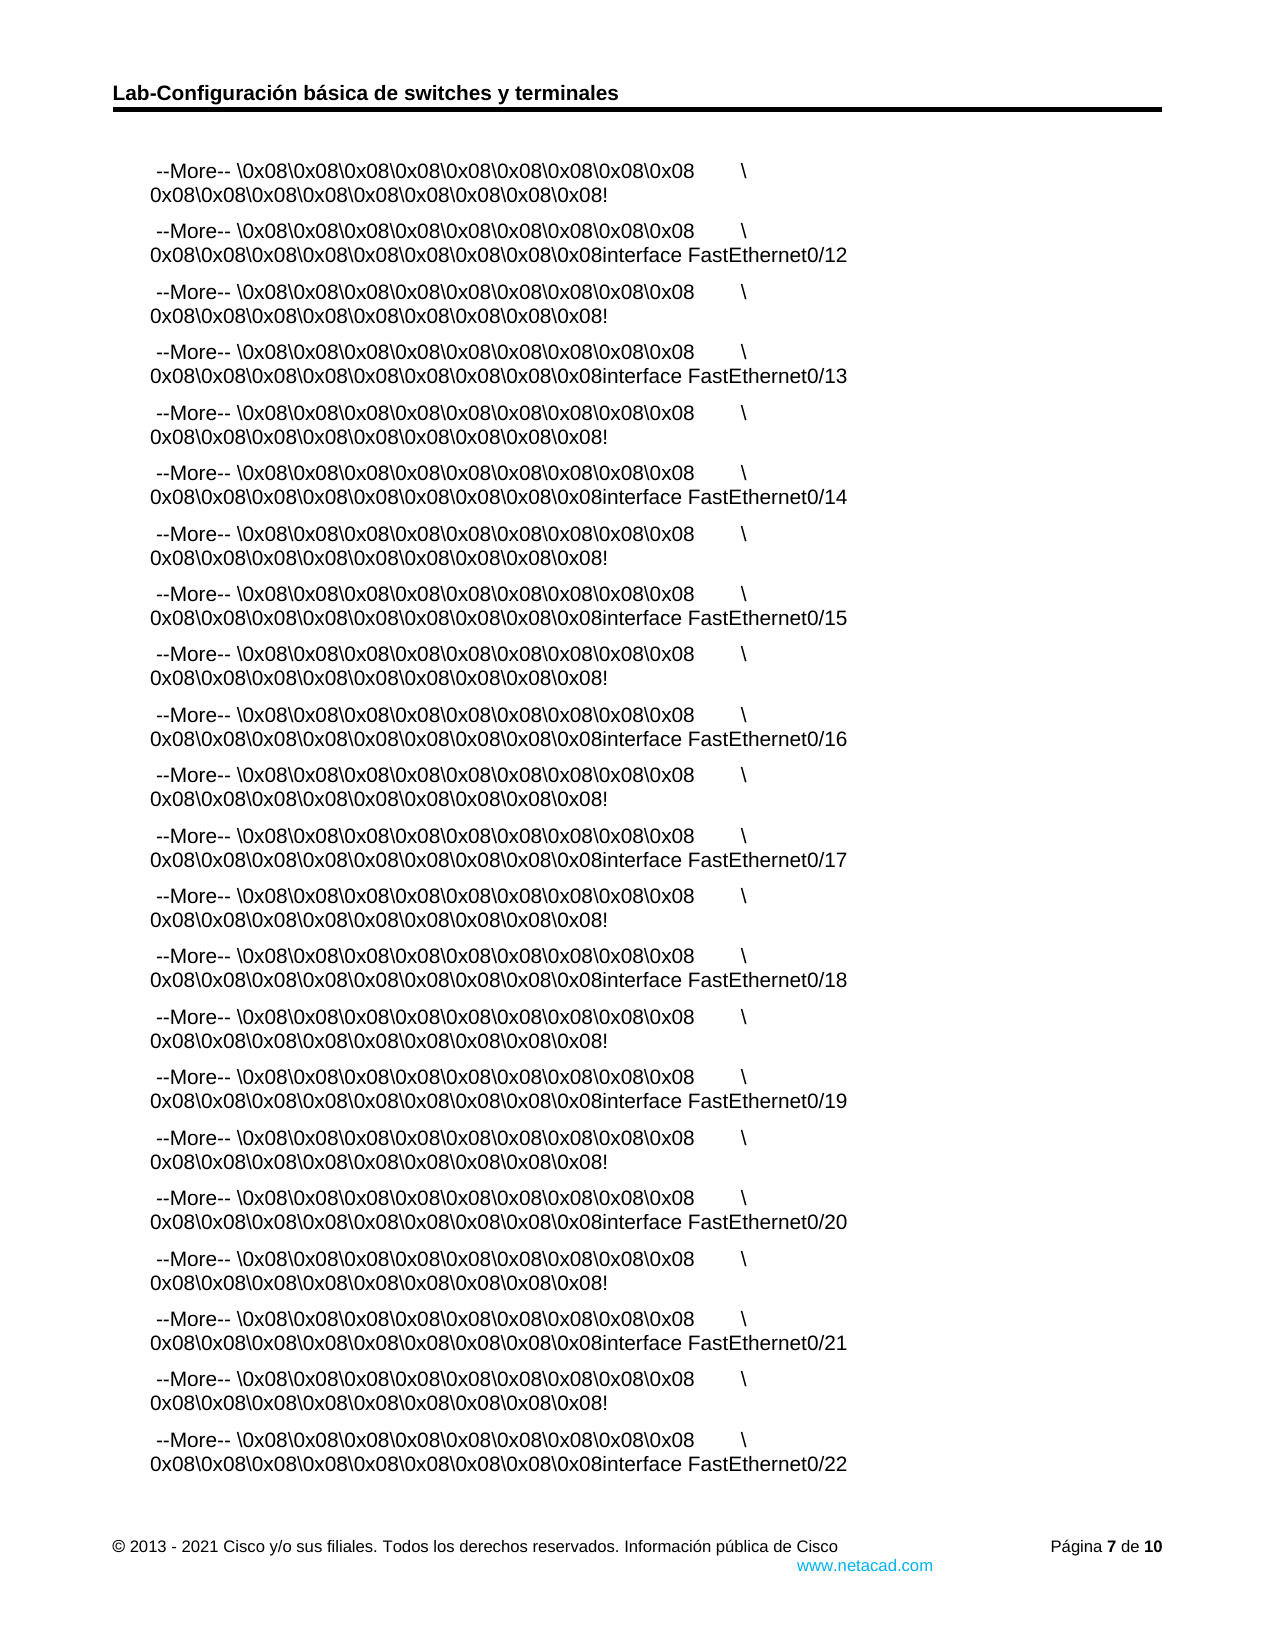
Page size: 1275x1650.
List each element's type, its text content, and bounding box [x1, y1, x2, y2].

text --More-- \0x08\0x08\0x08\0x08\0x08\0x08\0x08\0x08\0x08 \0x08\0x08\0x08\0x08\0x08\0x08\0x08\0x08\0x08! [150, 1246, 1162, 1294]
text --More-- \0x08\0x08\0x08\0x08\0x08\0x08\0x08\0x08\0x08 \0x08\0x08\0x08\0x08\0x08\0x08\0x08\0x08\0x08interface FastEthernet0/14 [150, 461, 1162, 509]
text --More-- \0x08\0x08\0x08\0x08\0x08\0x08\0x08\0x08\0x08 \0x08\0x08\0x08\0x08\0x08\0x08\0x08\0x08\0x08interface FastEthernet0/16 [150, 703, 1162, 751]
text --More-- \0x08\0x08\0x08\0x08\0x08\0x08\0x08\0x08\0x08 \0x08\0x08\0x08\0x08\0x08\0x08\0x08\0x08\0x08interface FastEthernet0/20 [150, 1186, 1162, 1234]
text --More-- \0x08\0x08\0x08\0x08\0x08\0x08\0x08\0x08\0x08 \0x08\0x08\0x08\0x08\0x08\0x08\0x08\0x08\0x08! [150, 884, 1162, 932]
text --More-- \0x08\0x08\0x08\0x08\0x08\0x08\0x08\0x08\0x08 \0x08\0x08\0x08\0x08\0x08\0x08\0x08\0x08\0x08! [150, 521, 1162, 569]
text --More-- \0x08\0x08\0x08\0x08\0x08\0x08\0x08\0x08\0x08 \0x08\0x08\0x08\0x08\0x08\0x08\0x08\0x08\0x08interface FastEthernet0/22 [150, 1428, 1162, 1476]
text --More-- \0x08\0x08\0x08\0x08\0x08\0x08\0x08\0x08\0x08 \0x08\0x08\0x08\0x08\0x08\0x08\0x08\0x08\0x08! [150, 280, 1162, 328]
text --More-- \0x08\0x08\0x08\0x08\0x08\0x08\0x08\0x08\0x08 \0x08\0x08\0x08\0x08\0x08\0x08\0x08\0x08\0x08interface FastEthernet0/17 [150, 823, 1162, 871]
text --More-- \0x08\0x08\0x08\0x08\0x08\0x08\0x08\0x08\0x08 \0x08\0x08\0x08\0x08\0x08\0x08\0x08\0x08\0x08interface FastEthernet0/19 [150, 1065, 1162, 1113]
text --More-- \0x08\0x08\0x08\0x08\0x08\0x08\0x08\0x08\0x08 \0x08\0x08\0x08\0x08\0x08\0x08\0x08\0x08\0x08! [150, 763, 1162, 811]
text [150, 1367, 1162, 1415]
text --More-- \0x08\0x08\0x08\0x08\0x08\0x08\0x08\0x08\0x08 \0x08\0x08\0x08\0x08\0x08\0x08\0x08\0x08\0x08interface FastEthernet0/21 [150, 1307, 1162, 1355]
text --More-- \0x08\0x08\0x08\0x08\0x08\0x08\0x08\0x08\0x08 \0x08\0x08\0x08\0x08\0x08\0x08\0x08\0x08\0x08interface FastEthernet0/18 [150, 944, 1162, 992]
text --More-- \0x08\0x08\0x08\0x08\0x08\0x08\0x08\0x08\0x08 \0x08\0x08\0x08\0x08\0x08\0x08\0x08\0x08\0x08! [150, 1005, 1162, 1053]
text --More-- \0x08\0x08\0x08\0x08\0x08\0x08\0x08\0x08\0x08 \0x08\0x08\0x08\0x08\0x08\0x08\0x08\0x08\0x08interface FastEthernet0/12 [150, 219, 1162, 267]
text --More-- \0x08\0x08\0x08\0x08\0x08\0x08\0x08\0x08\0x08 \0x08\0x08\0x08\0x08\0x08\0x08\0x08\0x08\0x08! [150, 1126, 1162, 1173]
text --More-- \0x08\0x08\0x08\0x08\0x08\0x08\0x08\0x08\0x08 \0x08\0x08\0x08\0x08\0x08\0x08\0x08\0x08\0x08interface FastEthernet0/15 [150, 582, 1162, 630]
text --More-- \0x08\0x08\0x08\0x08\0x08\0x08\0x08\0x08\0x08 \0x08\0x08\0x08\0x08\0x08\0x08\0x08\0x08\0x08interface FastEthernet0/13 [150, 340, 1162, 388]
text --More-- \0x08\0x08\0x08\0x08\0x08\0x08\0x08\0x08\0x08 \0x08\0x08\0x08\0x08\0x08\0x08\0x08\0x08\0x08! [150, 642, 1162, 690]
text --More-- \0x08\0x08\0x08\0x08\0x08\0x08\0x08\0x08\0x08 \0x08\0x08\0x08\0x08\0x08\0x08\0x08\0x08\0x08! [150, 401, 1162, 448]
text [150, 159, 1162, 207]
